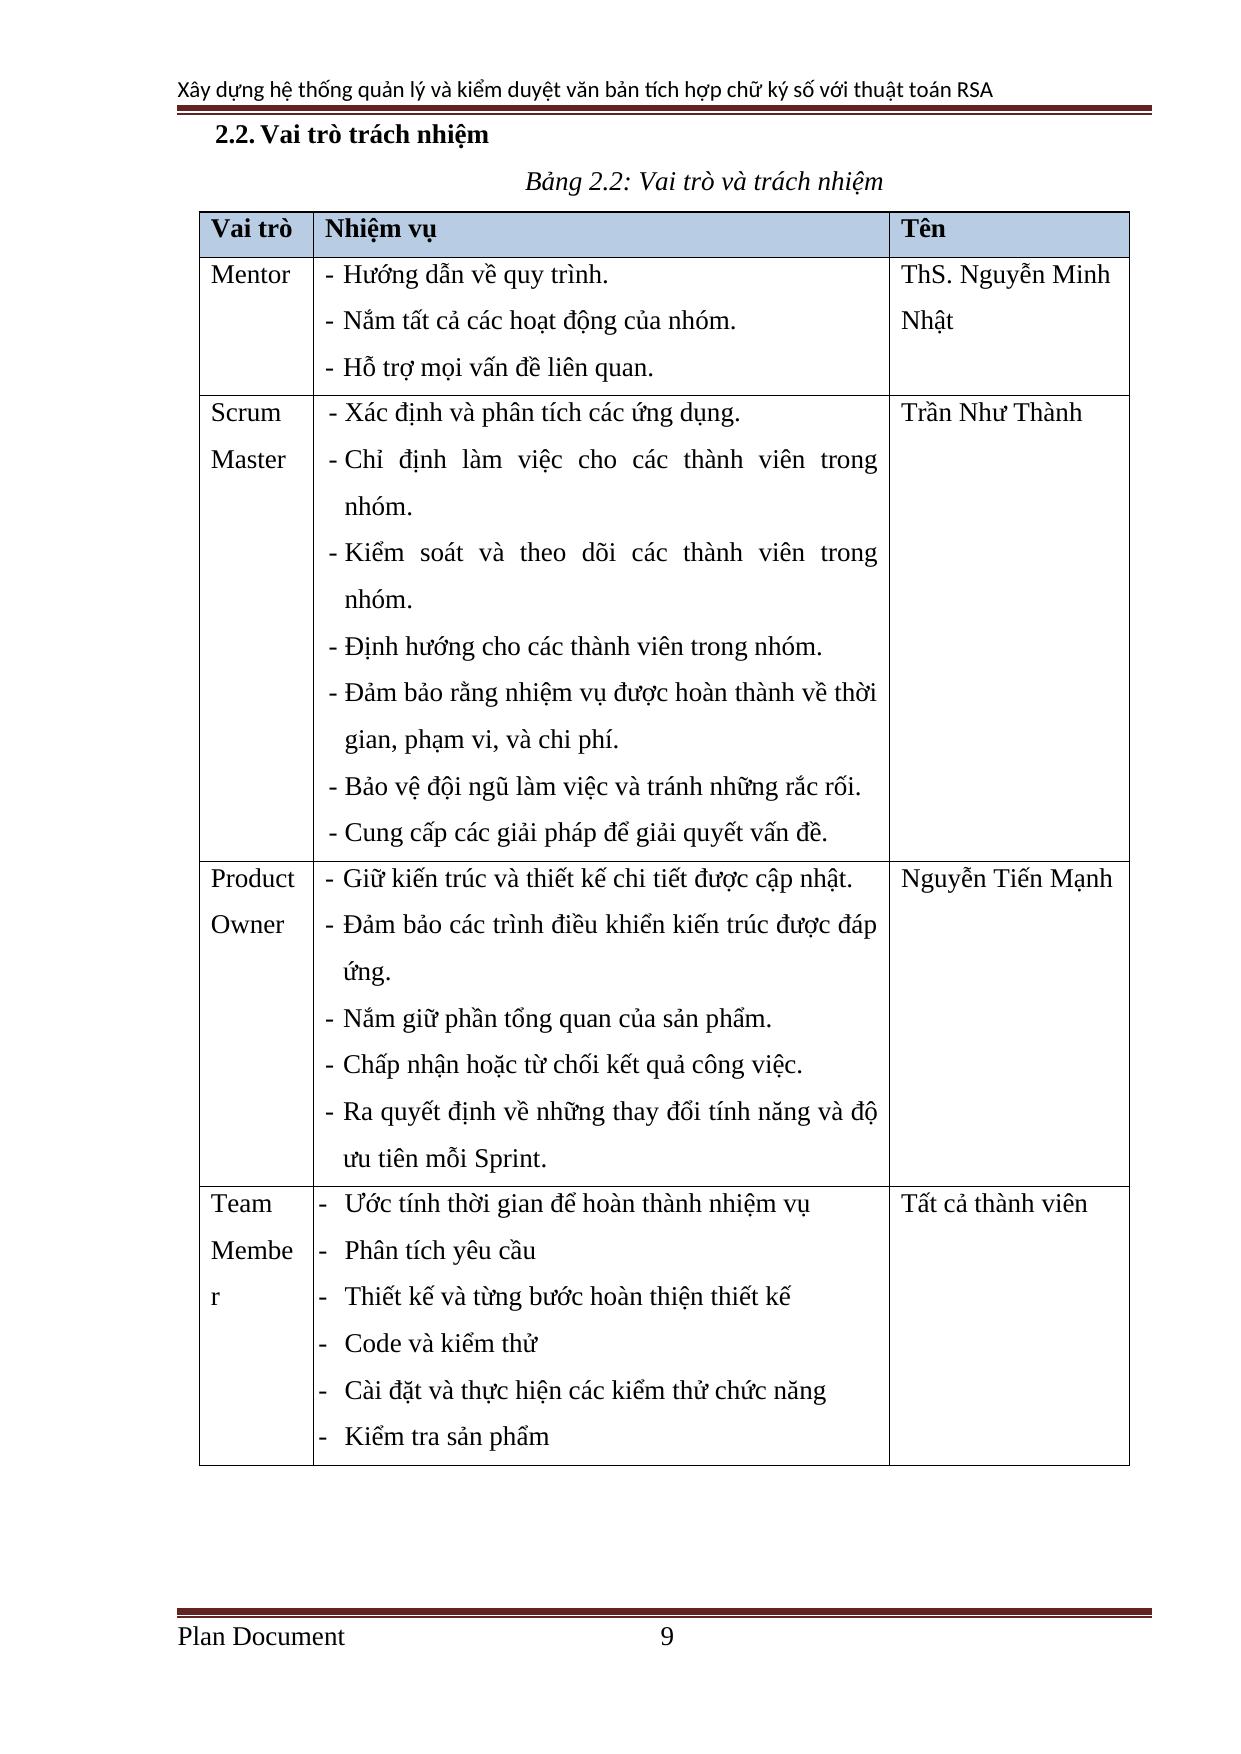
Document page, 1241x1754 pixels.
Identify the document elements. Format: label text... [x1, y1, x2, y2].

table_cell Giữ kiến trúc và thiết kế chi tiết được cập nhật. Đảm bảo các trình điều khiển kiến trúc được đáp ứng. Nắm giữ phần tổng quan của sản phẩm. Chấp nhận hoặc từ chối kết quả công việc. Ra quyết định về những thay đổi tính năng và độ ưu tiên mỗi Sprint. [314, 862, 889, 1186]
table_cell Tất cả thành viên [890, 1187, 1129, 1465]
table_cell Scrum Master [200, 396, 313, 861]
table_cell Trần Như Thành [890, 396, 1129, 861]
table_cell Ước tính thời gian để hoàn thành nhiệm vụ Phân tích yêu cầu Thiết kế và từng bước hoàn thiện thiết kế Code và kiểm thử Cài đặt và thực hiện các kiểm thử chức năng Kiểm tra sản phẩm [314, 1187, 889, 1465]
table_header Tên [890, 213, 1129, 257]
table_cell ThS. Nguyễn Minh Nhật [890, 258, 1129, 395]
table_cell Hướng dẫn về quy trình. Nắm tất cả các hoạt động của nhóm. Hỗ trợ mọi vấn đề liên quan. [314, 258, 889, 395]
table_cell Nguyễn Tiến Mạnh [890, 862, 1129, 1186]
table_cell Product Owner [200, 862, 313, 1186]
table_cell Mentor [200, 258, 313, 395]
list Bảng 2.2: Vai trò và trách nhiệm [260, 165, 1152, 196]
table_cell Team Member [200, 1187, 313, 1465]
list Vai trò trách nhiệm [215, 118, 1152, 149]
table_header Nhiệm vụ [314, 213, 889, 257]
table_header Vai trò [200, 213, 313, 257]
table_cell Xác định và phân tích các ứng dụng. Chỉ định làm việc cho các thành viên trong nhóm. Kiểm soát và theo dõi các thành viên trong nhóm. Định hướng cho các thành viên trong nhóm. Đảm bảo rằng nhiệm vụ được hoàn thành về thời gian, phạm vi, và chi phí. Bảo vệ đội ngũ làm việc và tránh những rắc rối. Cung cấp các giải pháp để giải quyết vấn đề. [314, 396, 889, 861]
